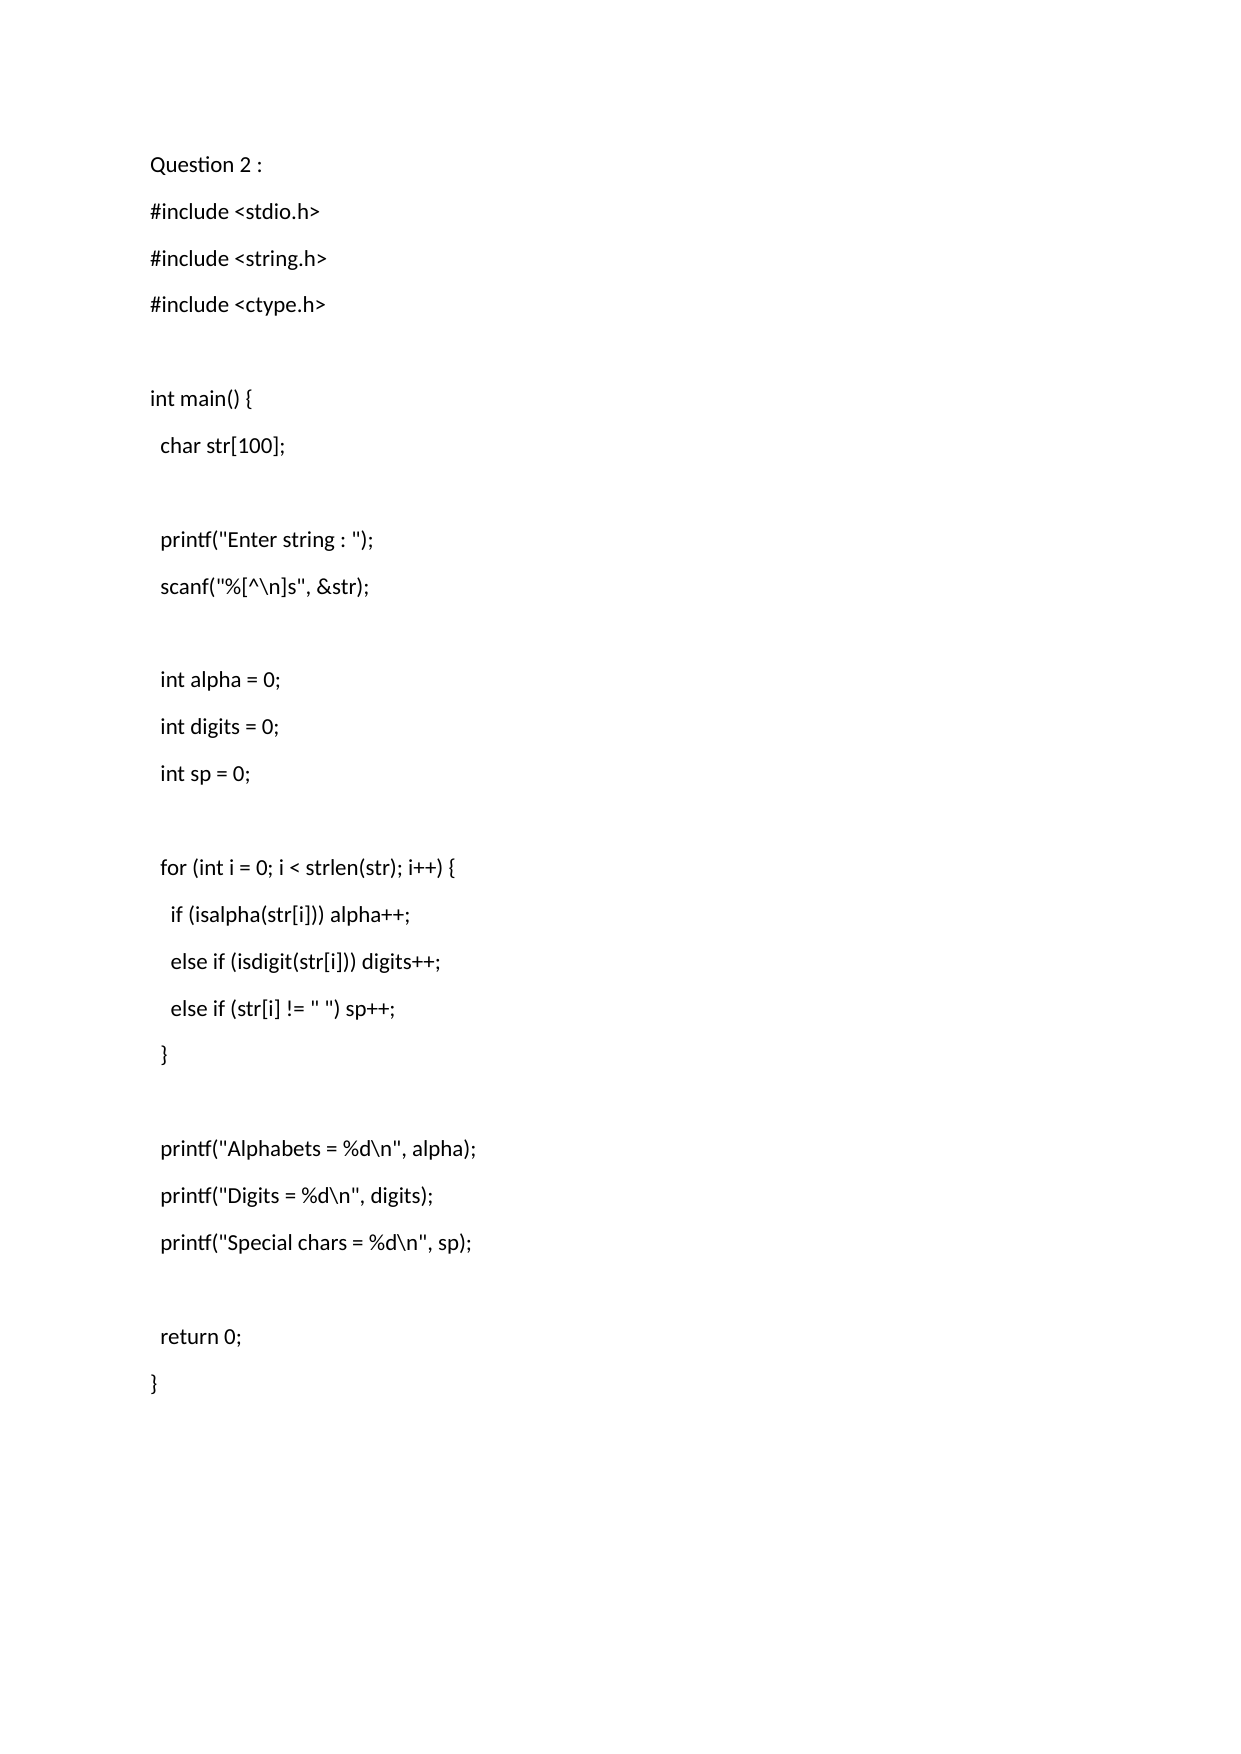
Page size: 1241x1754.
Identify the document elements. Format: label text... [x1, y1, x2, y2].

text int main() { [150, 384, 1090, 412]
text scanf("%[^\n]s", &str); [150, 572, 1090, 600]
text char str[100]; [150, 431, 1090, 459]
text else if (isdigit(str[i])) digits++; [150, 947, 1090, 975]
text printf("Digits = %d\n", digits); [150, 1181, 1090, 1209]
text int digits = 0; [150, 712, 1090, 741]
text else if (str[i] != " ") sp++; [150, 994, 1090, 1022]
text #include <stdio.h> [150, 197, 1090, 225]
text printf("Alphabets = %d\n", alpha); [150, 1134, 1090, 1162]
text Question 2 : [150, 150, 1090, 178]
text } [150, 1369, 1090, 1397]
text printf("Enter string : "); [150, 525, 1090, 553]
text #include <string.h> [150, 244, 1090, 272]
text int alpha = 0; [150, 666, 1090, 694]
text } [150, 1041, 1090, 1069]
text int sp = 0; [150, 759, 1090, 787]
text if (isalpha(str[i])) alpha++; [150, 900, 1090, 928]
text return 0; [150, 1322, 1090, 1350]
text #include <ctype.h> [150, 291, 1090, 319]
text for (int i = 0; i < strlen(str); i++) { [150, 853, 1090, 881]
text printf("Special chars = %d\n", sp); [150, 1228, 1090, 1256]
